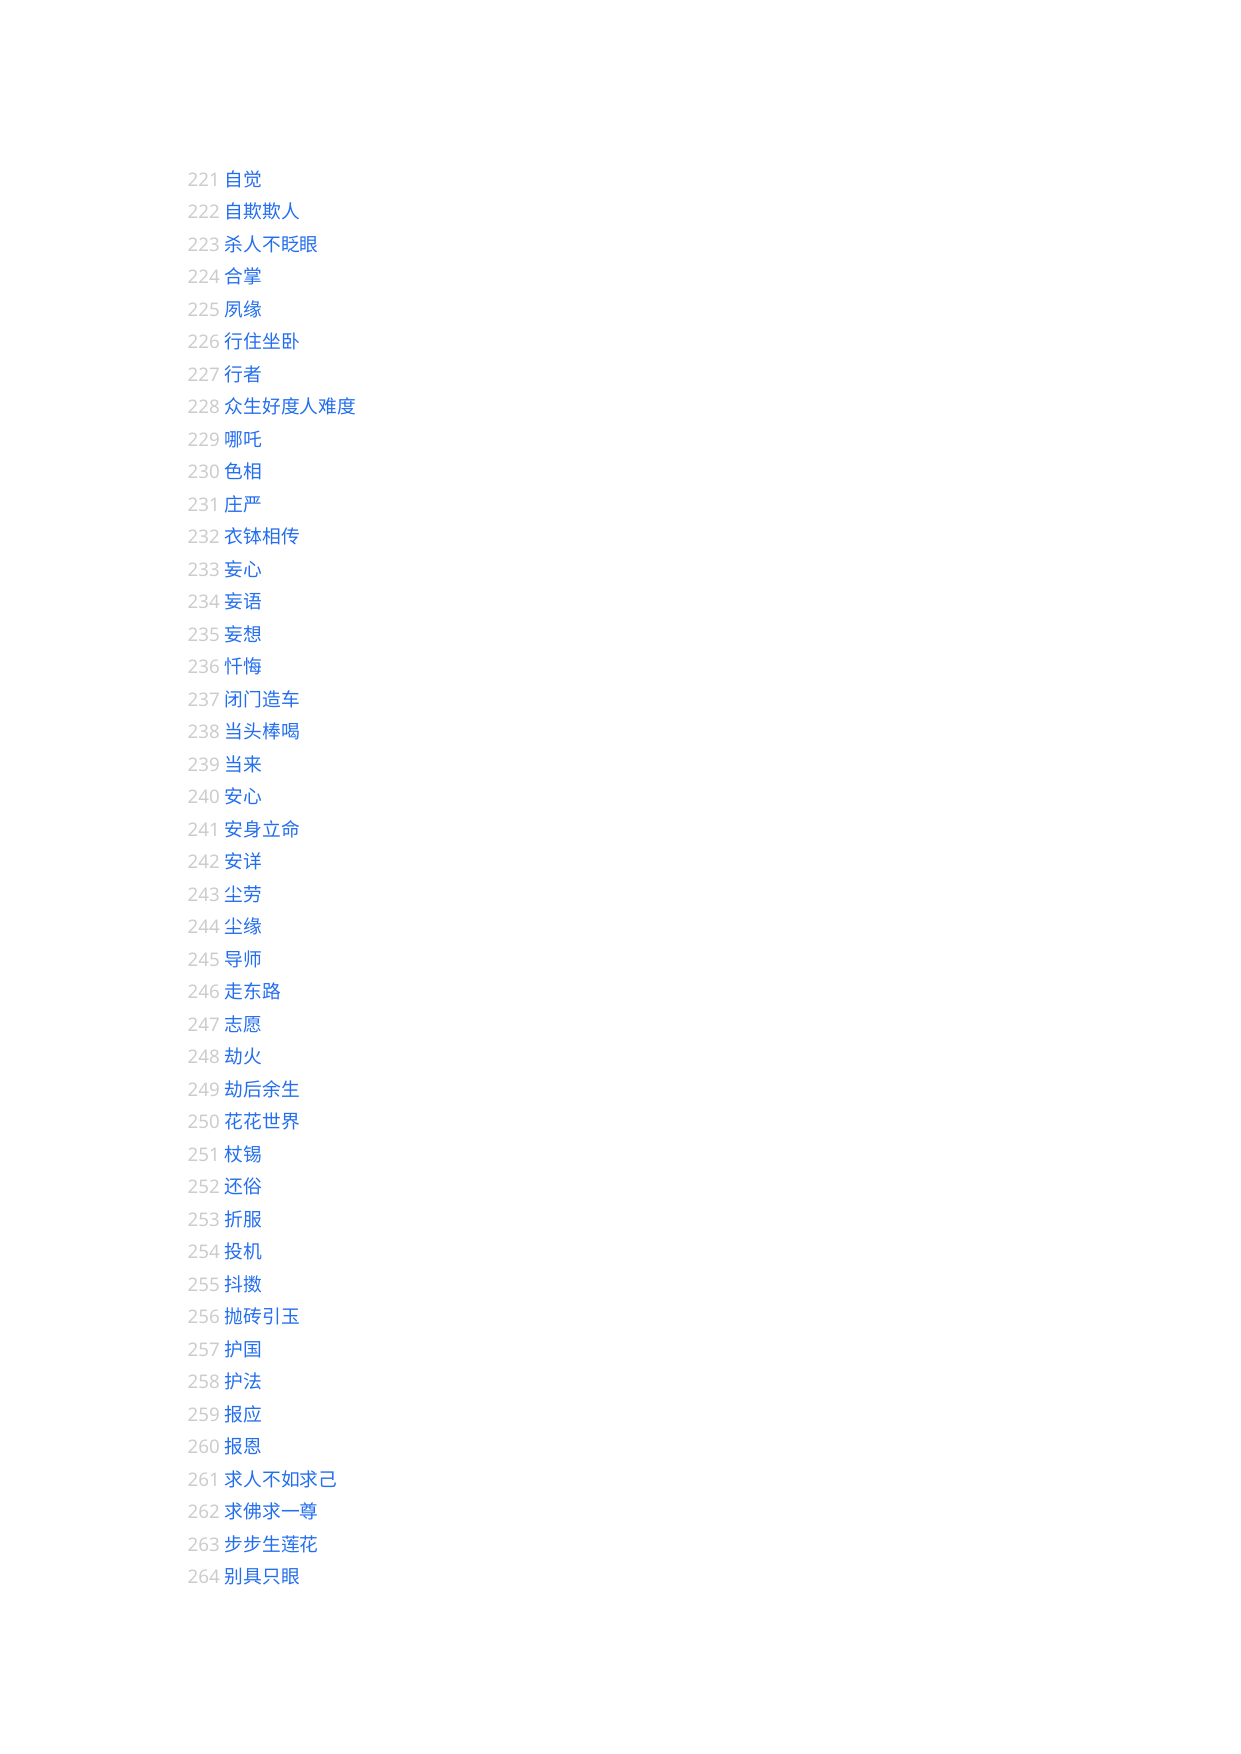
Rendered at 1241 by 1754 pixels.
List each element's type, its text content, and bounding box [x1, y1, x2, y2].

text 245 导师 [187, 942, 1053, 974]
text 222 自欺欺人 [187, 194, 1053, 227]
text 260 报恩 [187, 1429, 1053, 1462]
text 262 求佛求一尊 [187, 1494, 1053, 1527]
text 233 妄心 [187, 552, 1053, 584]
text 240 安心 [187, 779, 1053, 812]
text 261 求人不如求己 [187, 1462, 1053, 1494]
text 226 行住坐卧 [187, 324, 1053, 357]
text 221 自觉 [187, 162, 1053, 194]
text 235 妄想 [187, 617, 1053, 649]
text 242 安详 [187, 844, 1053, 877]
text 227 行者 [187, 357, 1053, 389]
text 247 志愿 [187, 1007, 1053, 1039]
text 250 花花世界 [187, 1104, 1053, 1137]
text 238 当头棒喝 [187, 714, 1053, 747]
text 246 走东路 [187, 974, 1053, 1007]
text 229 哪吒 [187, 422, 1053, 454]
text 263 步步生莲花 [187, 1527, 1053, 1559]
text 252 还俗 [187, 1169, 1053, 1202]
text 230 色相 [187, 454, 1053, 487]
text 254 投机 [187, 1234, 1053, 1267]
text 232 衣钵相传 [187, 519, 1053, 552]
text 248 劫火 [187, 1039, 1053, 1072]
text 224 合掌 [187, 259, 1053, 292]
text 231 庄严 [187, 487, 1053, 519]
text 223 杀人不眨眼 [187, 227, 1053, 259]
text 236 忏悔 [187, 649, 1053, 682]
text 259 报应 [187, 1397, 1053, 1429]
text 244 尘缘 [187, 909, 1053, 942]
text 255 抖擞 [187, 1267, 1053, 1299]
text 225 夙缘 [187, 292, 1053, 324]
text 243 尘劳 [187, 877, 1053, 909]
text 234 妄语 [187, 584, 1053, 617]
text 228 众生好度人难度 [187, 389, 1053, 422]
text 253 折服 [187, 1202, 1053, 1234]
text 258 护法 [187, 1364, 1053, 1397]
text 239 当来 [187, 747, 1053, 779]
text 257 护国 [187, 1332, 1053, 1364]
text 256 抛砖引玉 [187, 1299, 1053, 1332]
text 241 安身立命 [187, 812, 1053, 844]
text 251 杖锡 [187, 1137, 1053, 1169]
text 237 闭门造车 [187, 682, 1053, 714]
text 264 别具只眼 [187, 1559, 1053, 1592]
text 249 劫后余生 [187, 1072, 1053, 1104]
